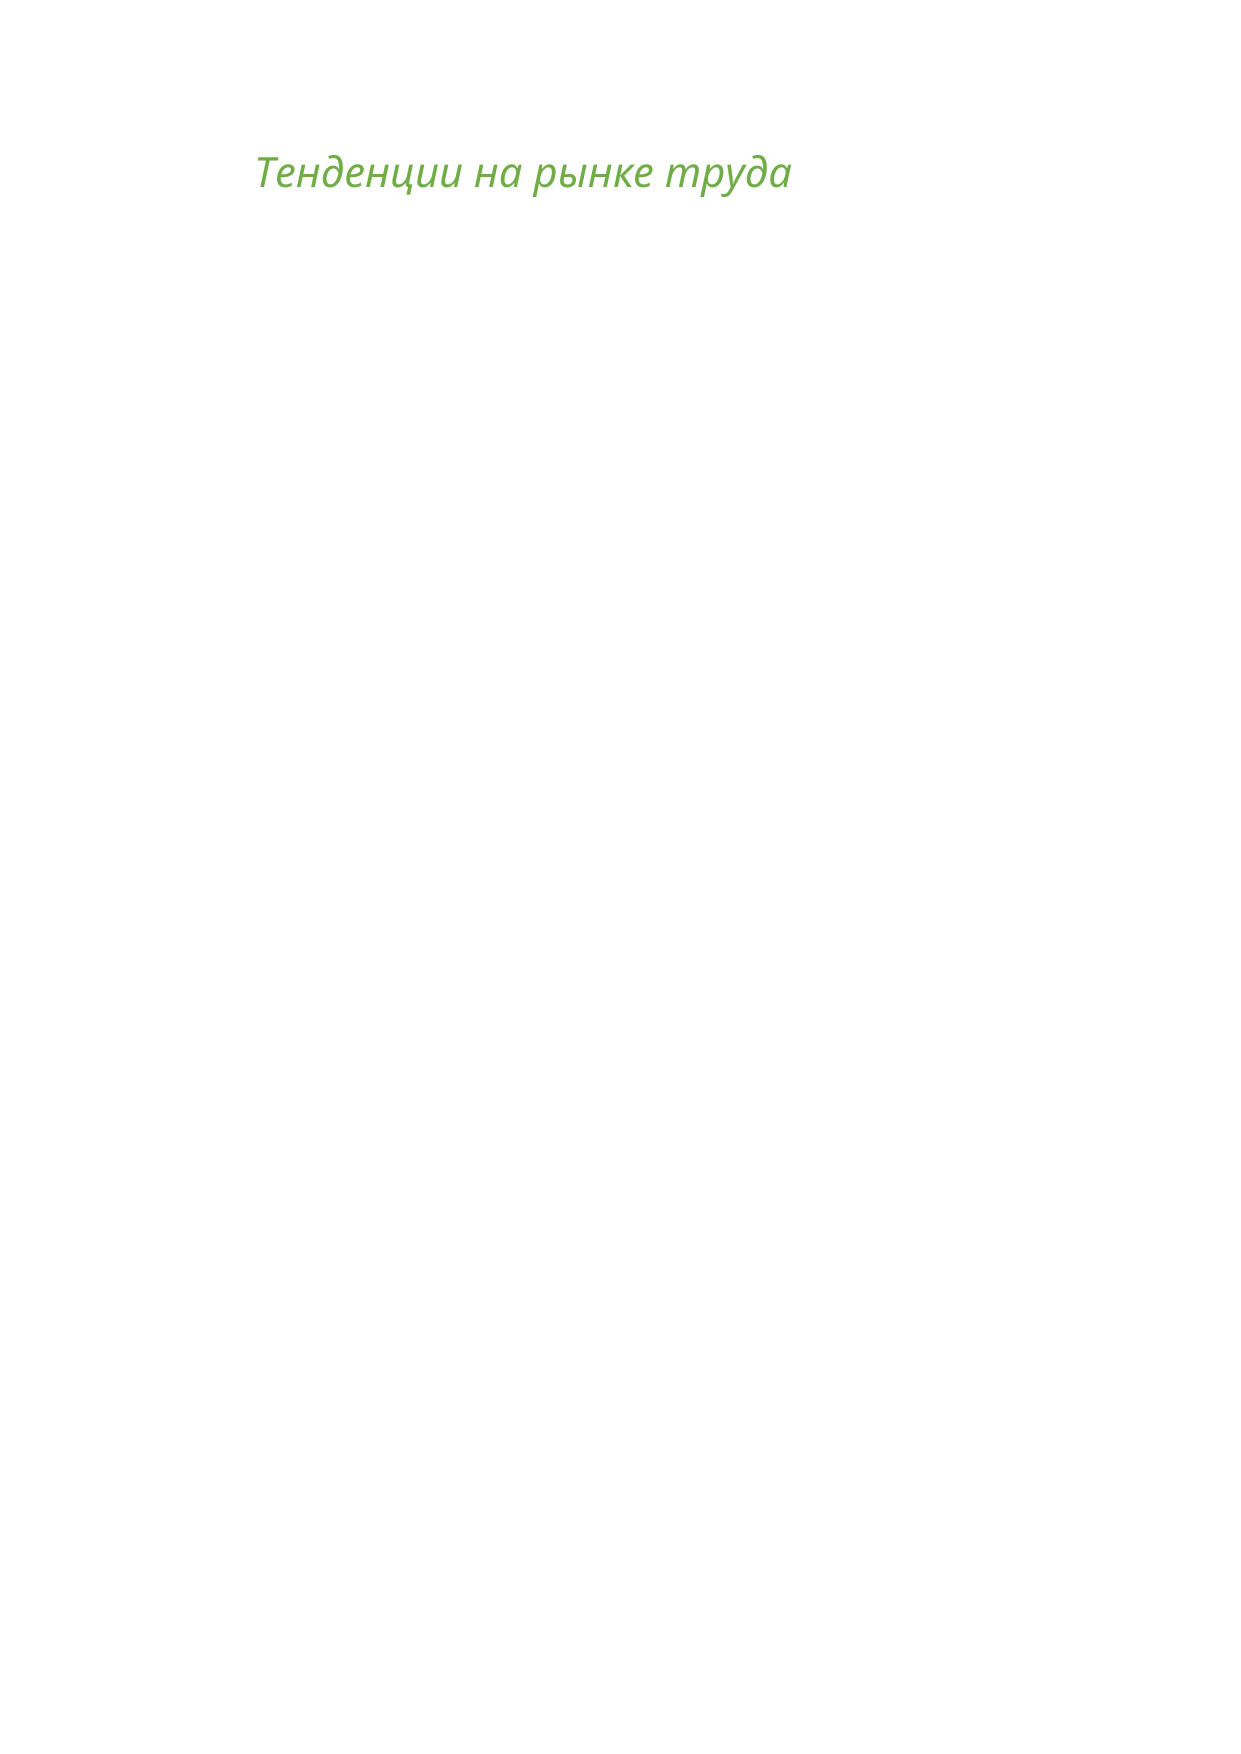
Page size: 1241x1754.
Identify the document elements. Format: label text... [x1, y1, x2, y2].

subtitle Тенденции на рынке труда [177, 143, 1152, 200]
